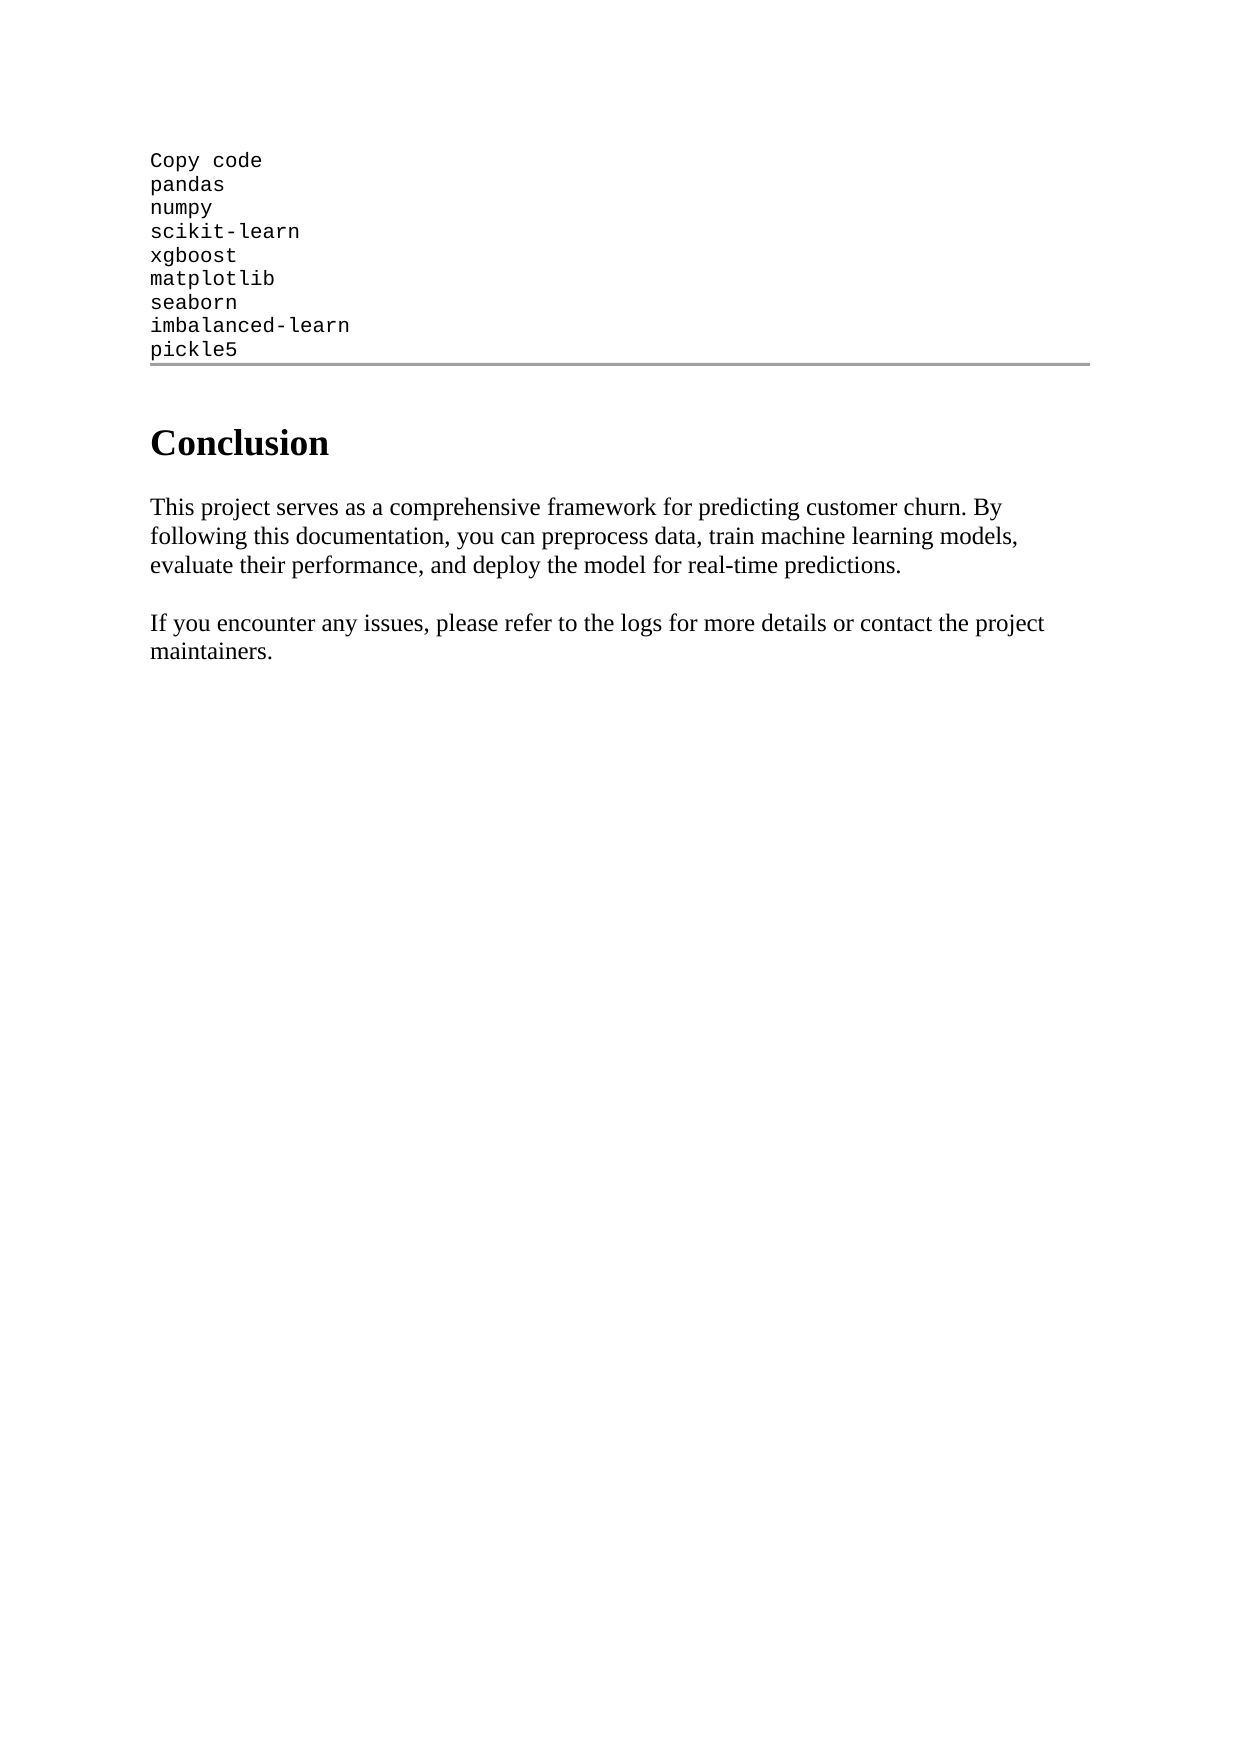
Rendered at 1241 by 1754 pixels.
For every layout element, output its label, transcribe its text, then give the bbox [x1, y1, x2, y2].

text imbalanced-learn [150, 316, 1090, 339]
text numpy [150, 197, 1090, 221]
text matplotlib [150, 268, 1090, 292]
text This project serves as a comprehensive framework for predicting customer churn. By following this documentation, you can preprocess data, train machine learning models, evaluate their performance, and deploy the model for real-time predictions. [150, 492, 1090, 578]
text pickle5 [150, 339, 1090, 362]
text xgboost [150, 244, 1090, 268]
text If you encounter any issues, please refer to the logs for more details or contact the project maintainers. [150, 608, 1090, 665]
text seaborn [150, 292, 1090, 316]
text Conclusion [150, 420, 1090, 463]
text scikit-learn [150, 221, 1090, 244]
text pandas [150, 174, 1090, 197]
text Copy code [150, 150, 1090, 174]
